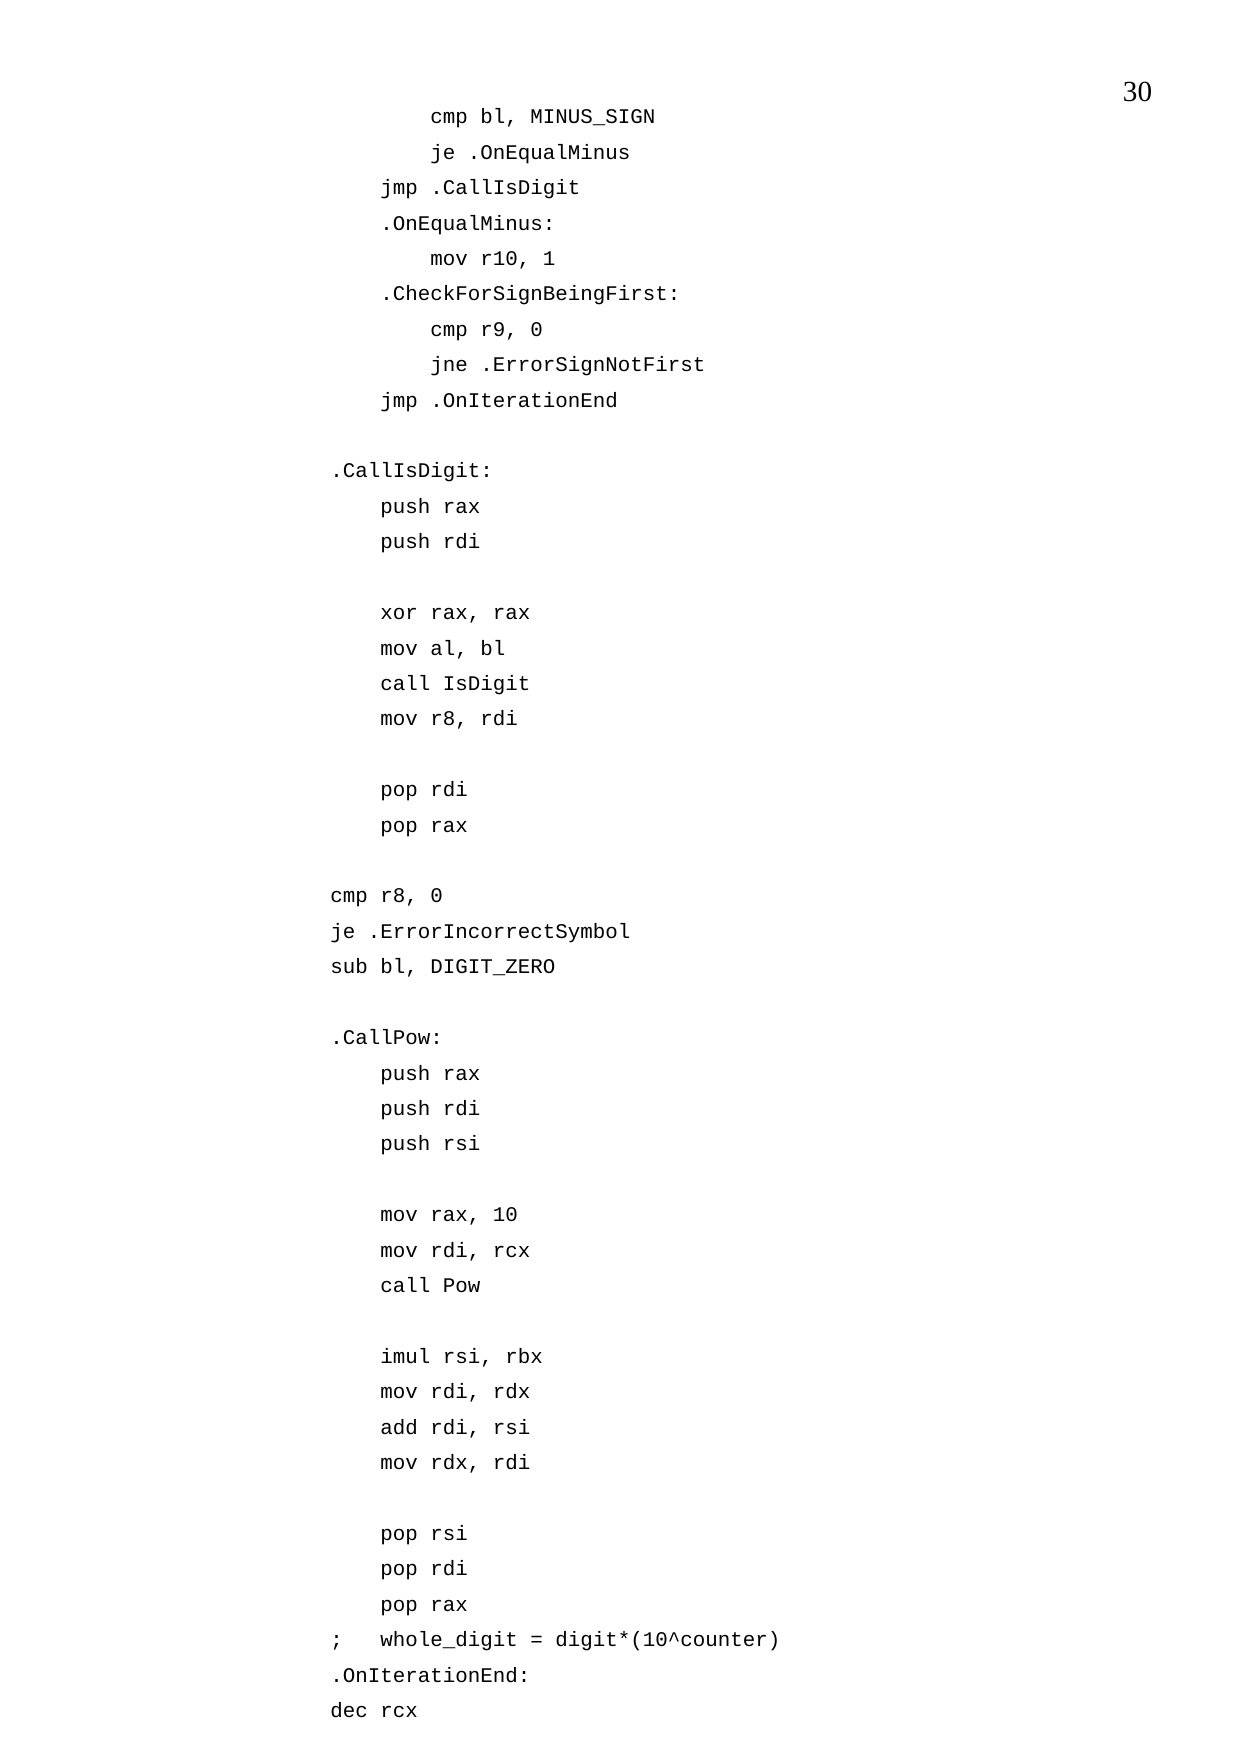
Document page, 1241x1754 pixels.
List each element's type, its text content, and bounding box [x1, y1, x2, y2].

text mov rdi, rcx [106, 1239, 1198, 1263]
text call Pow [106, 1275, 1198, 1299]
text .OnIterationEnd: [106, 1664, 1198, 1688]
text mov r10, 1 [106, 248, 1198, 272]
text mov r8, rdi [106, 708, 1198, 732]
text dec rcx [106, 1700, 1198, 1724]
text je .OnEqualMinus [106, 142, 1198, 165]
text .CallIsDigit: [106, 460, 1198, 484]
text cmp r9, 0 [106, 319, 1198, 342]
text .CallPow: [106, 1027, 1198, 1051]
text mov rdi, rdx [106, 1381, 1198, 1405]
text imul rsi, rbx [106, 1346, 1198, 1369]
text pop rax [106, 1594, 1198, 1617]
text pop rdi [106, 779, 1198, 803]
text call IsDigit [106, 673, 1198, 697]
text xor rax, rax [106, 602, 1198, 626]
text sub bl, DIGIT_ZERO [106, 956, 1198, 980]
text push rax [106, 496, 1198, 519]
text push rsi [106, 1133, 1198, 1157]
text mov rdx, rdi [106, 1452, 1198, 1476]
text cmp bl, MINUS_SIGN [106, 106, 1198, 130]
text je .ErrorIncorrectSymbol [106, 921, 1198, 944]
text mov rax, 10 [106, 1204, 1198, 1228]
text .OnEqualMinus: [106, 212, 1198, 236]
text push rax [106, 1062, 1198, 1086]
text push rdi [106, 1098, 1198, 1122]
text jmp .CallIsDigit [106, 177, 1198, 201]
text cmp r8, 0 [106, 885, 1198, 909]
text push rdi [106, 531, 1198, 555]
text pop rdi [106, 1558, 1198, 1582]
text jne .ErrorSignNotFirst [106, 354, 1198, 378]
text pop rsi [106, 1523, 1198, 1547]
text add rdi, rsi [106, 1417, 1198, 1440]
text jmp .OnIterationEnd [106, 389, 1198, 413]
text mov al, bl [106, 637, 1198, 661]
text pop rax [106, 814, 1198, 838]
text ; whole_digit = digit*(10^counter) [106, 1629, 1198, 1653]
text .CheckForSignBeingFirst: [106, 283, 1198, 307]
